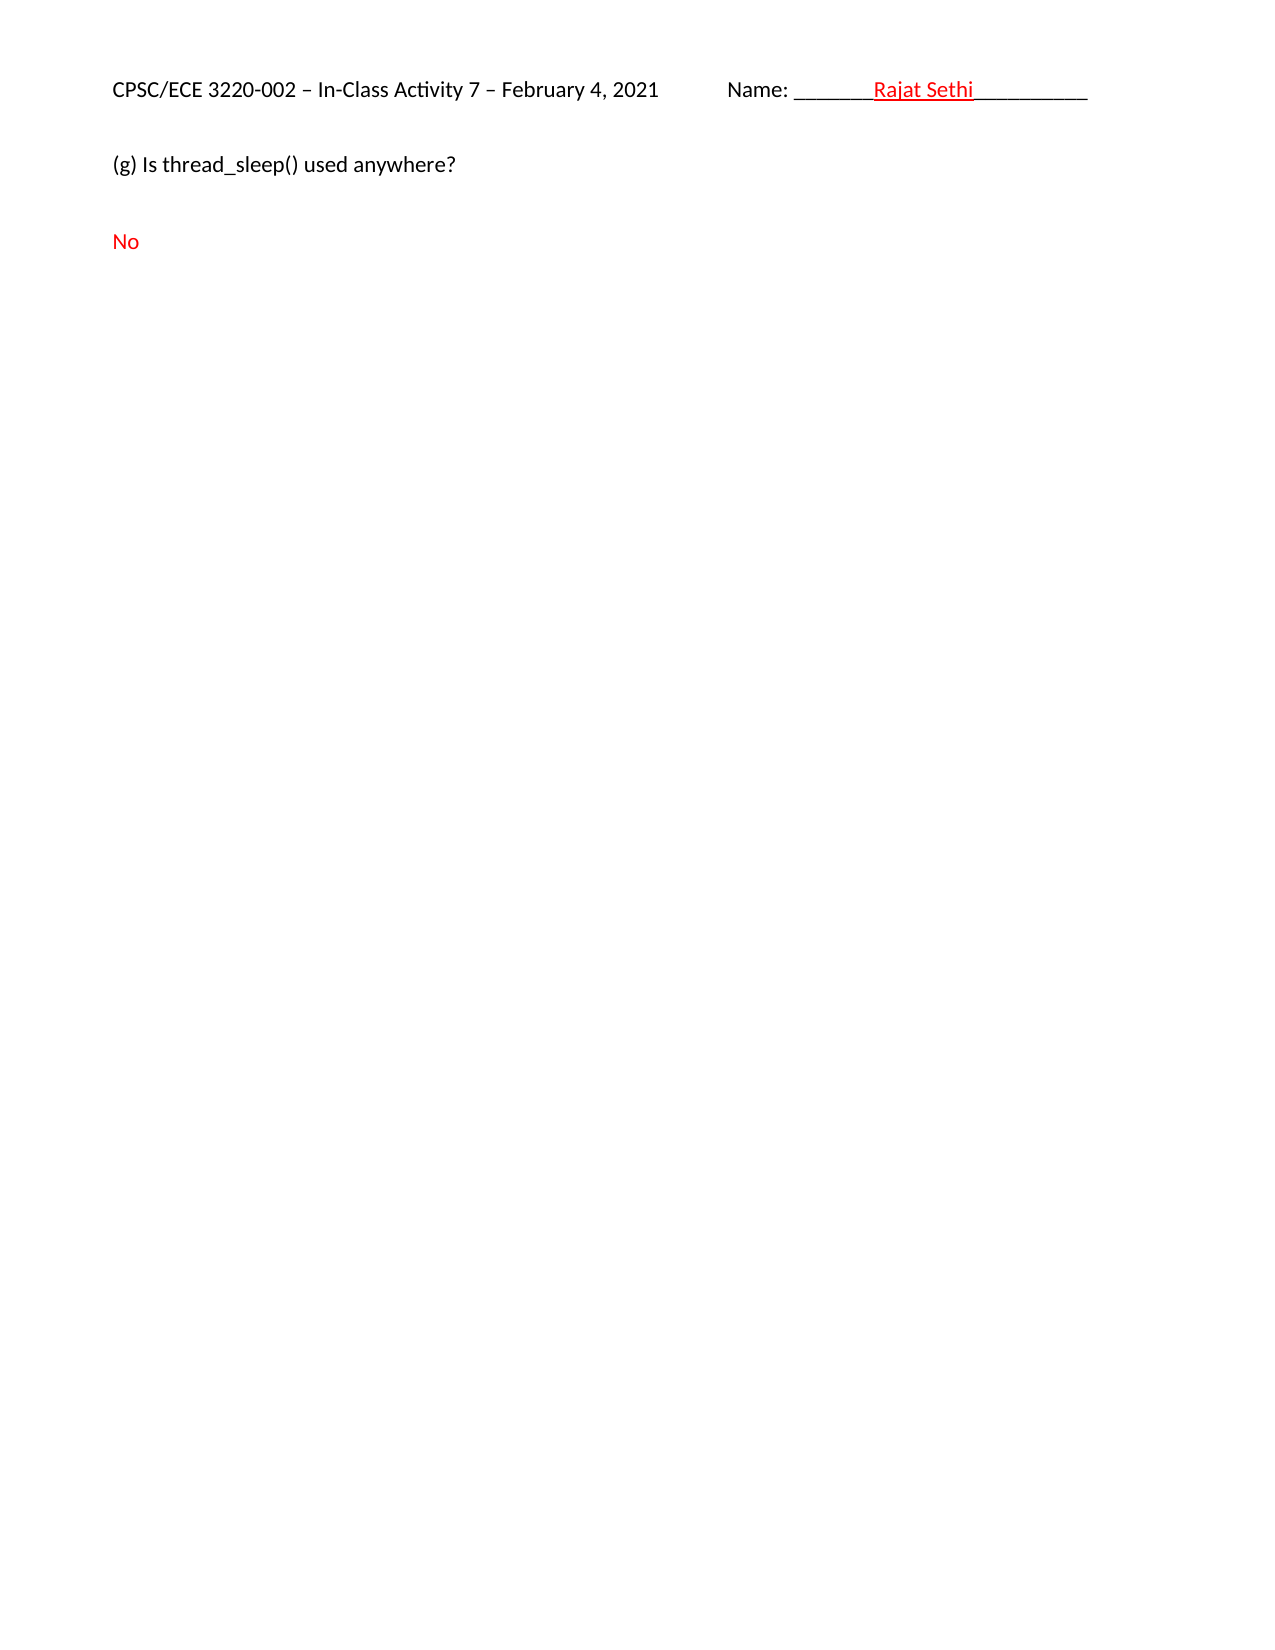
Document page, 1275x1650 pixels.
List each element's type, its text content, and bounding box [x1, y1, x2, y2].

text (g) Is thread_sleep() used anywhere? [112, 150, 1162, 178]
text No [112, 227, 1162, 255]
